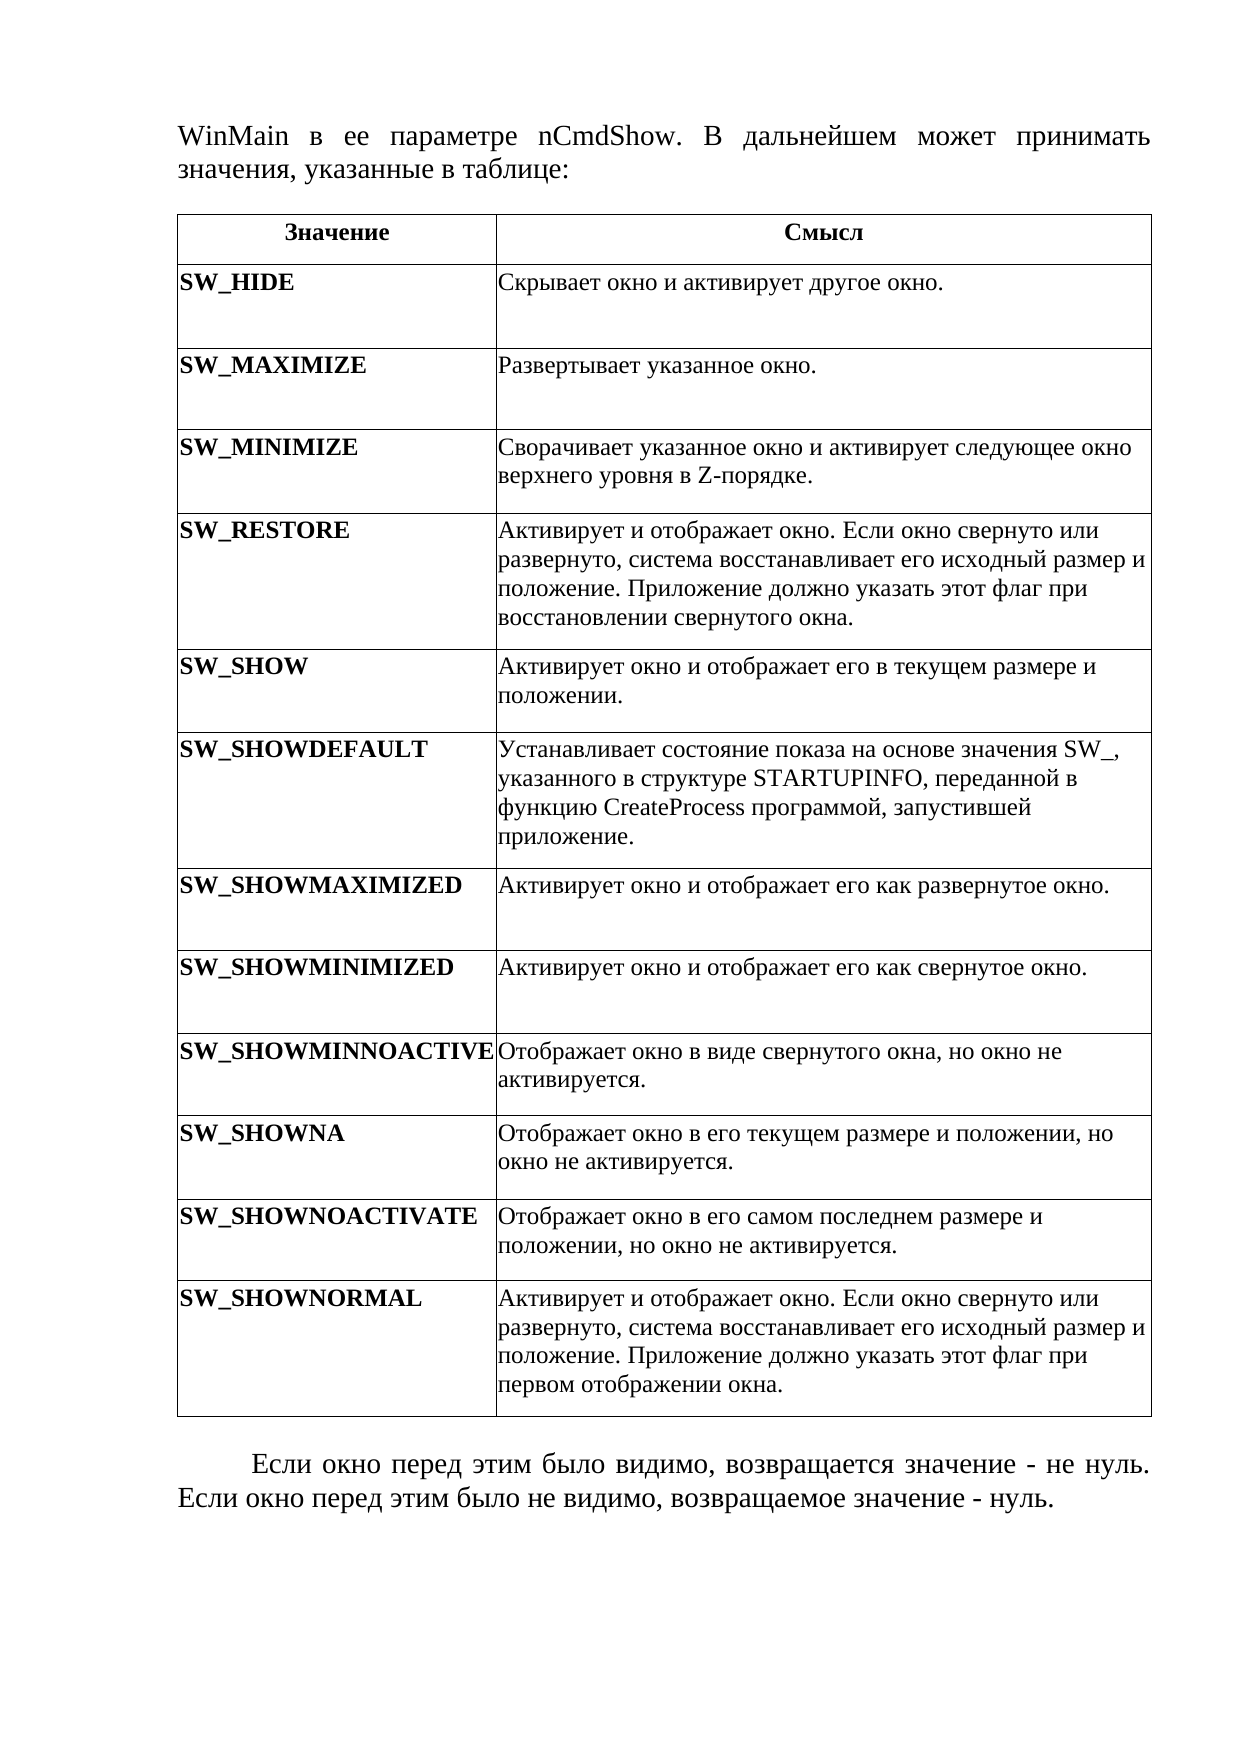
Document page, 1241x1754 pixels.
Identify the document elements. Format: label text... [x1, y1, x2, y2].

table_cell Отображает окно в его текущем размере и положении, но окно не активируется. [497, 1116, 1151, 1198]
table_cell SW_MINIMIZE [178, 430, 496, 513]
table_cell Развертывает указанное окно. [497, 349, 1151, 429]
table_cell Отображает окно в виде свернутого окна, но окно не активируется. [497, 1034, 1151, 1115]
table_cell SW_SHOW [178, 650, 496, 732]
table_cell SW_SHOWMINIMIZED [178, 951, 496, 1033]
table_cell Сворачивает указанное окно и активирует следующее окно верхнего уровня в Z-порядке. [497, 430, 1151, 513]
table_cell SW_SHOWNORMAL [178, 1281, 496, 1416]
text Если окно перед этим было видимо, возвращается значение - не нуль. Если окно перед этим было не видимо, возвращаемое значение - нуль. [177, 1446, 1152, 1513]
table_header Смысл [497, 215, 1151, 264]
table_cell SW_SHOWDEFAULT [178, 733, 496, 868]
table_cell Скрывает окно и активирует другое окно. [497, 265, 1151, 347]
table_header Значение [178, 215, 496, 264]
table_cell Отображает окно в его самом последнем размере и положении, но окно не активируется. [497, 1200, 1151, 1280]
table_cell SW_HIDE [178, 265, 496, 347]
table_cell Активирует окно и отображает его как развернутое окно. [497, 869, 1151, 950]
table_cell Устанавливает состояние показа на основе значения SW_, указанного в структуре STARTUPINFO, переданной в функцию CreateProcess программой, запустившей приложение. [497, 733, 1151, 868]
table_cell SW_MAXIMIZE [178, 349, 496, 429]
table_cell SW_RESTORE [178, 514, 496, 648]
table_cell Активирует окно и отображает его в текущем размере и положении. [497, 650, 1151, 732]
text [177, 118, 1152, 185]
table_cell SW_SHOWNA [178, 1116, 496, 1198]
table_cell Активирует и отображает окно. Если окно свернуто или развернуто, система восстанавливает его исходный размер и положение. Приложение должно указать этот флаг при первом отображении окна. [497, 1281, 1151, 1416]
table_cell SW_SHOWMINNOACTIVE [178, 1034, 496, 1115]
table_cell SW_SHOWNOACTIVATE [178, 1200, 496, 1280]
table_cell Активирует окно и отображает его как свернутое окно. [497, 951, 1151, 1033]
table_cell Активирует и отображает окно. Если окно свернуто или развернуто, система восстанавливает его исходный размер и положение. Приложение должно указать этот флаг при восстановлении свернутого окна. [497, 514, 1151, 648]
table_cell SW_SHOWMAXIMIZED [178, 869, 496, 950]
